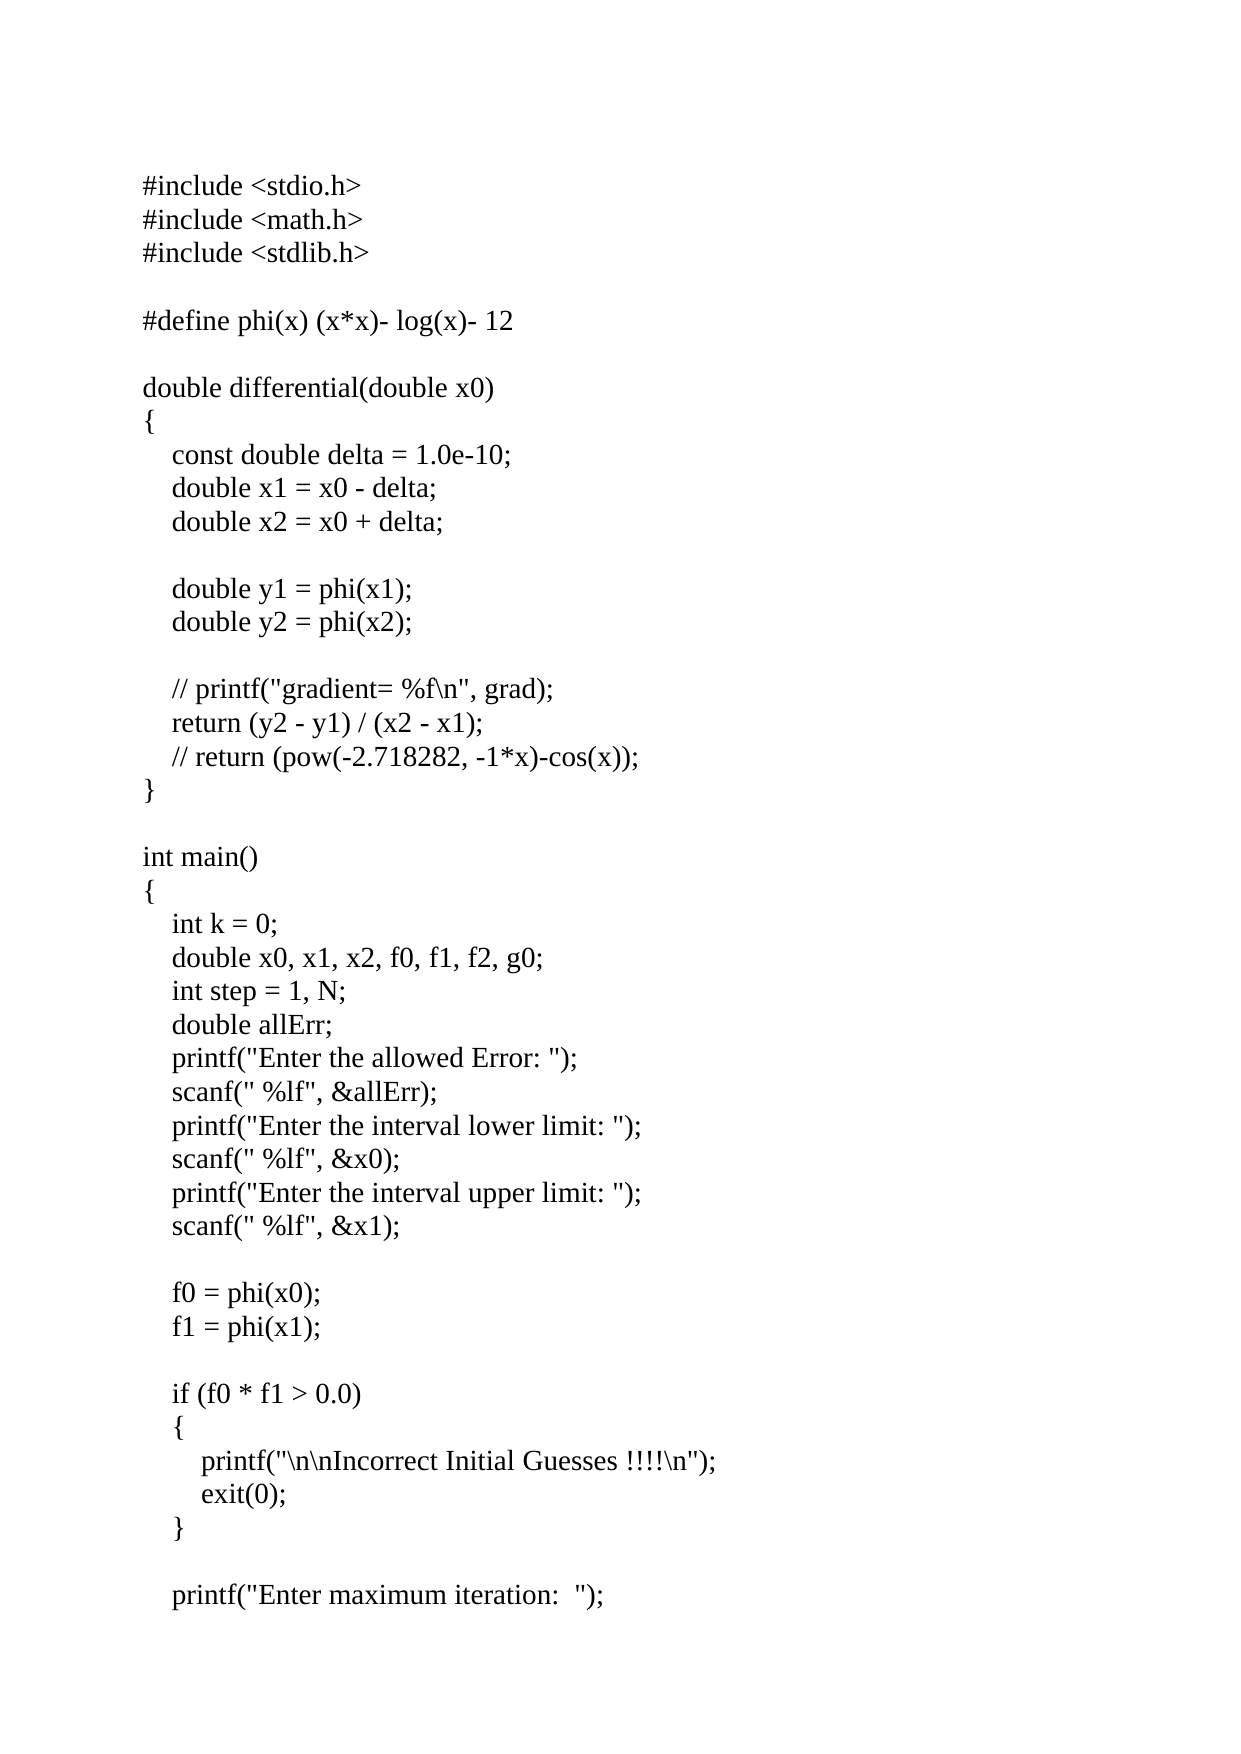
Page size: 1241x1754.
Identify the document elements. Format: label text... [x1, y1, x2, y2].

text printf("Enter the interval upper limit: "); [142, 1175, 1098, 1208]
text int step = 1, N; [142, 973, 1098, 1007]
text exit(0); [142, 1477, 1098, 1510]
text printf("\n\nIncorrect Initial Guesses !!!!\n"); [142, 1443, 1098, 1477]
text { [142, 1409, 1098, 1443]
text // printf("gradient= %f\n", grad); [142, 672, 1098, 705]
text double y1 = phi(x1); [142, 571, 1098, 604]
text double differential(double x0) [142, 370, 1098, 403]
text { [142, 403, 1098, 437]
text // return (pow(-2.718282, -1*x)-cos(x)); [142, 739, 1098, 772]
text scanf(" %lf", &x1); [142, 1208, 1098, 1242]
text scanf(" %lf", &allErr); [142, 1074, 1098, 1108]
text printf("Enter the allowed Error: "); [142, 1041, 1098, 1074]
text double allErr; [142, 1007, 1098, 1041]
text #include <math.h> [142, 202, 1098, 236]
text const double delta = 1.0e-10; [142, 437, 1098, 470]
text } [142, 1510, 1098, 1544]
text #define phi(x) (x*x)- log(x)- 12 [142, 303, 1098, 336]
text double x1 = x0 - delta; [142, 470, 1098, 504]
text f0 = phi(x0); [142, 1275, 1098, 1309]
text #include <stdio.h> [142, 168, 1098, 202]
text return (y2 - y1) / (x2 - x1); [142, 705, 1098, 739]
text printf("Enter maximum iteration: "); [142, 1577, 1098, 1611]
text if (f0 * f1 > 0.0) [142, 1376, 1098, 1409]
text int k = 0; [142, 906, 1098, 940]
text double y2 = phi(x2); [142, 604, 1098, 638]
text scanf(" %lf", &x0); [142, 1141, 1098, 1175]
text { [142, 873, 1098, 906]
text printf("Enter the interval lower limit: "); [142, 1108, 1098, 1141]
text #include <stdlib.h> [142, 236, 1098, 269]
text } [142, 772, 1098, 806]
text f1 = phi(x1); [142, 1309, 1098, 1342]
text double x0, x1, x2, f0, f1, f2, g0; [142, 940, 1098, 973]
text int main() [142, 839, 1098, 873]
text double x2 = x0 + delta; [142, 504, 1098, 537]
